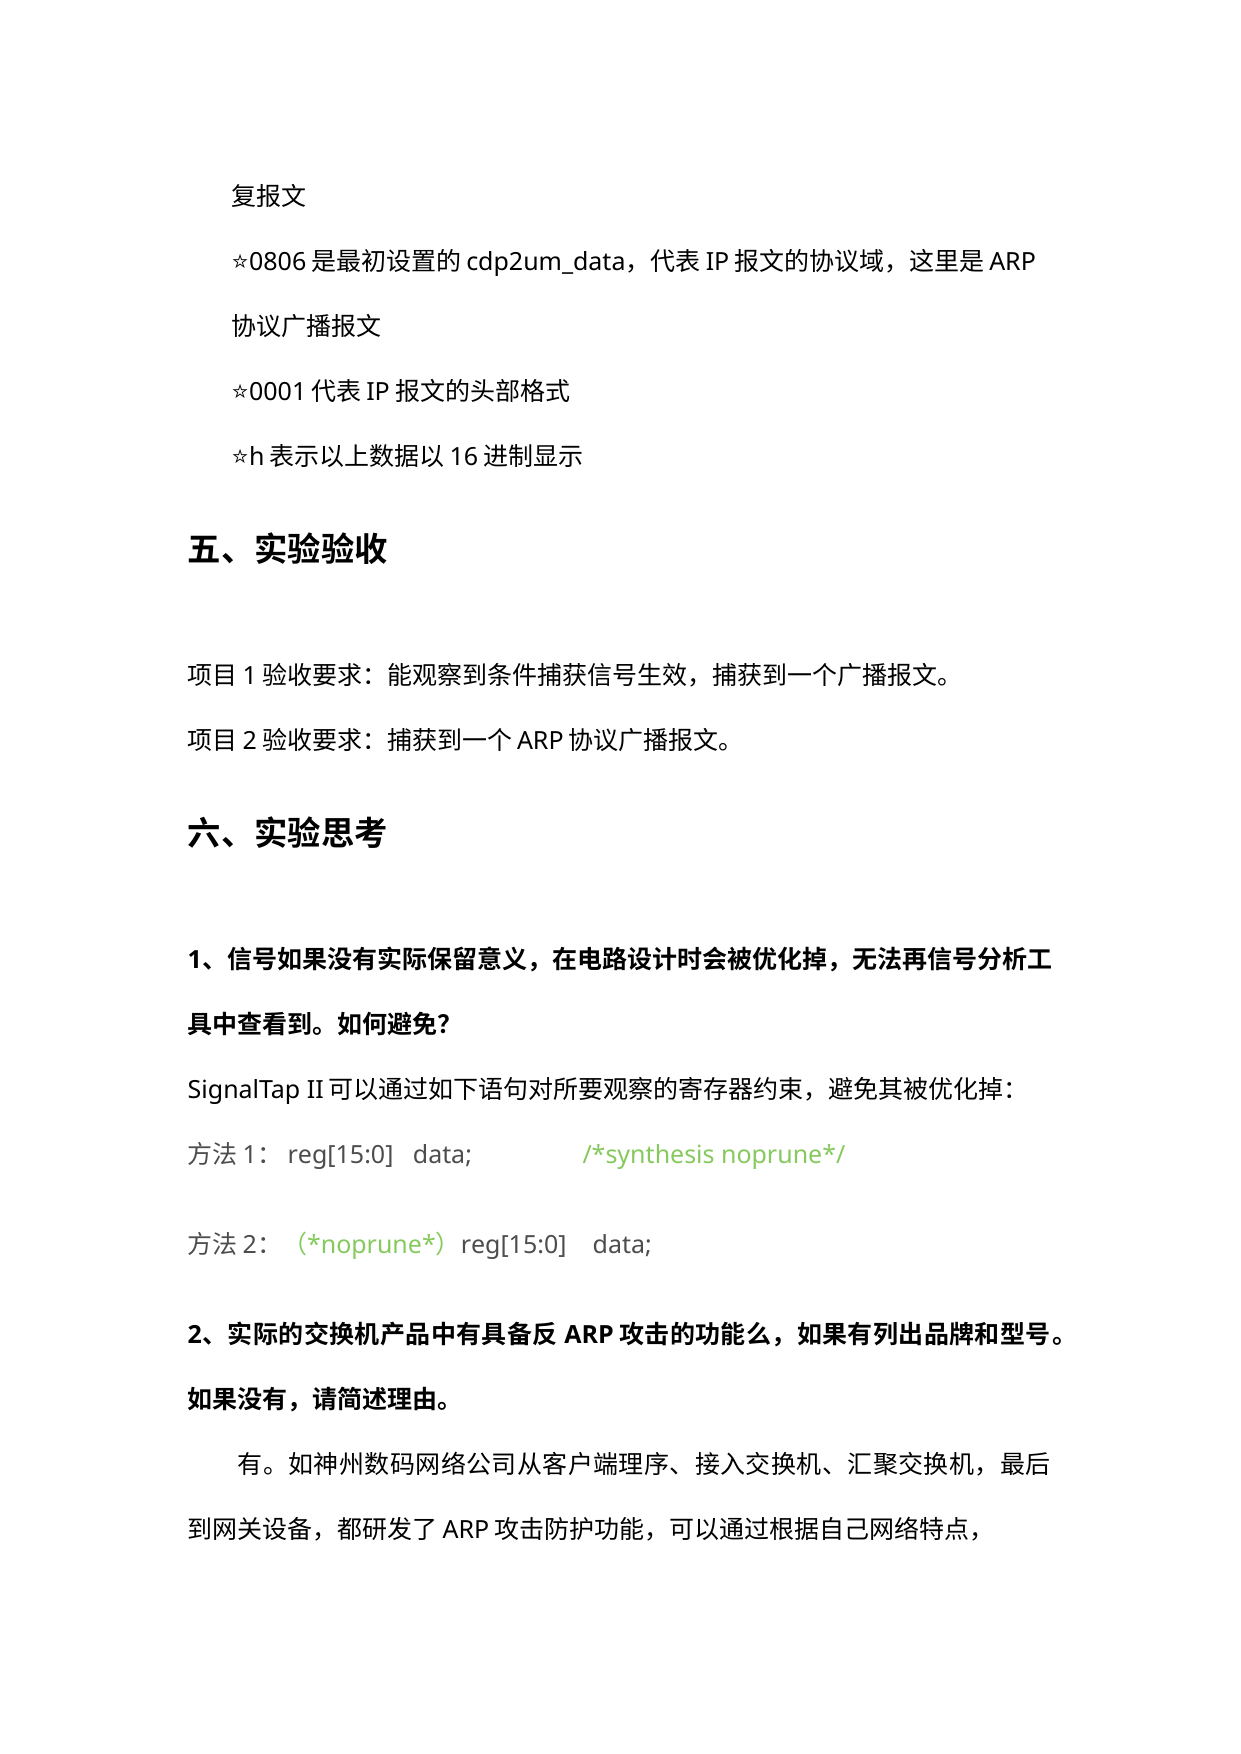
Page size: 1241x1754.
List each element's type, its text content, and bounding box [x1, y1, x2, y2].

subtitle 五、实验验收 [187, 514, 1053, 579]
text 2、实际的交换机产品中有具备反ARP攻击的功能么，如果有列出品牌和型号。如果没有，请简述理由。 [187, 1301, 1053, 1431]
text SignalTap II可以通过如下语句对所要观察的寄存器约束，避免其被优化掉： [187, 1056, 1053, 1121]
text 项目1验收要求：能观察到条件捕获信号生效，捕获到一个广播报文。 [187, 641, 1053, 706]
text 方法1： reg[15:0] data; /*synthesis noprune*/ [187, 1121, 1053, 1186]
text 方法2：（*noprune*）reg[15:0] data; [187, 1211, 1053, 1276]
text ⭐h表示以上数据以16进制显示 [231, 422, 1053, 487]
text ⭐0806是最初设置的cdp2um_data，代表IP报文的协议域，这里是ARP协议广播报文 [231, 227, 1053, 357]
text 项目2验收要求：捕获到一个ARP协议广播报文。 [187, 706, 1053, 771]
text 1、信号如果没有实际保留意义，在电路设计时会被优化掉，无法再信号分析工具中查看到。如何避免？ [187, 926, 1053, 1056]
text 有。如神州数码网络公司从客户端理序、接入交换机、汇聚交换机，最后到网关设备，都研发了ARP攻击防护功能，可以通过根据自己网络特点， [187, 1431, 1053, 1561]
subtitle 六、实验思考 [187, 798, 1053, 863]
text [231, 162, 1053, 227]
text ⭐0001代表IP报文的头部格式 [231, 357, 1053, 422]
